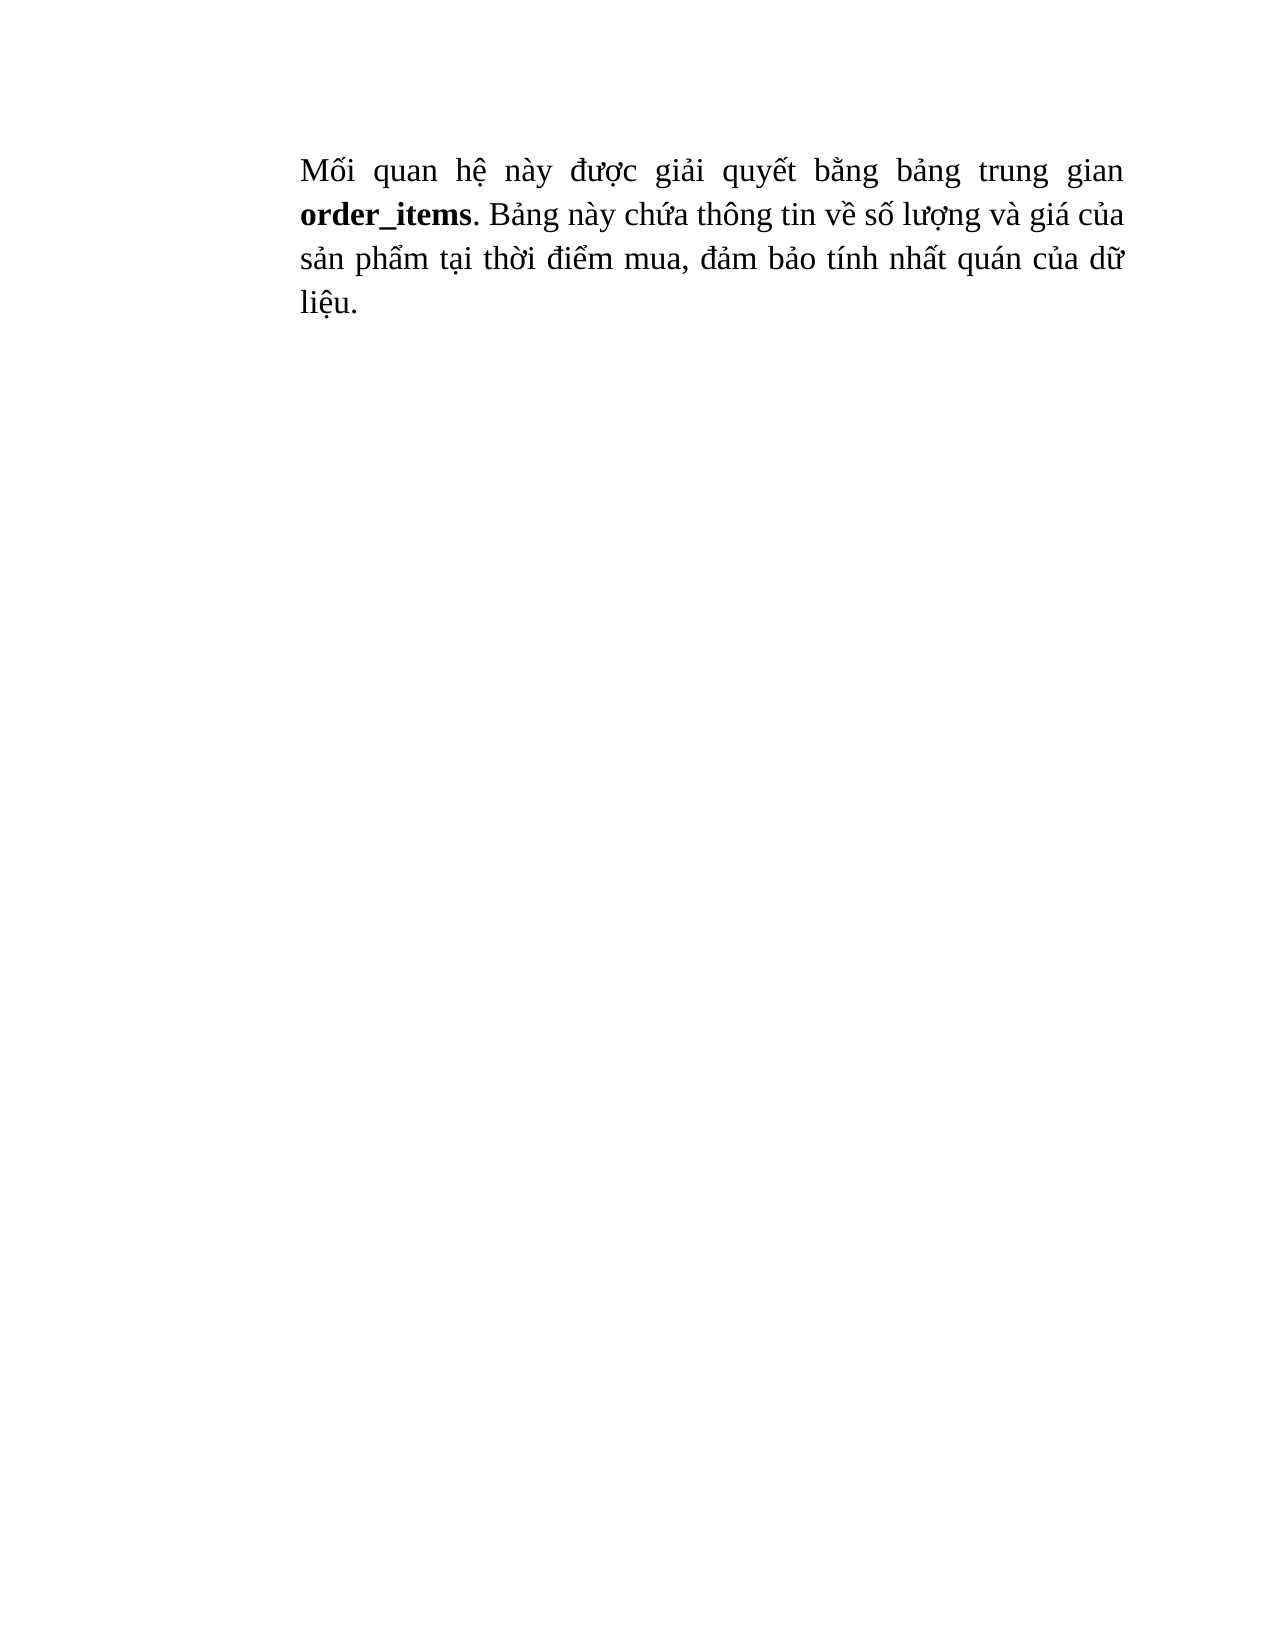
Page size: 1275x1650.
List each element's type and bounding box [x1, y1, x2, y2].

list [262, 150, 1125, 321]
